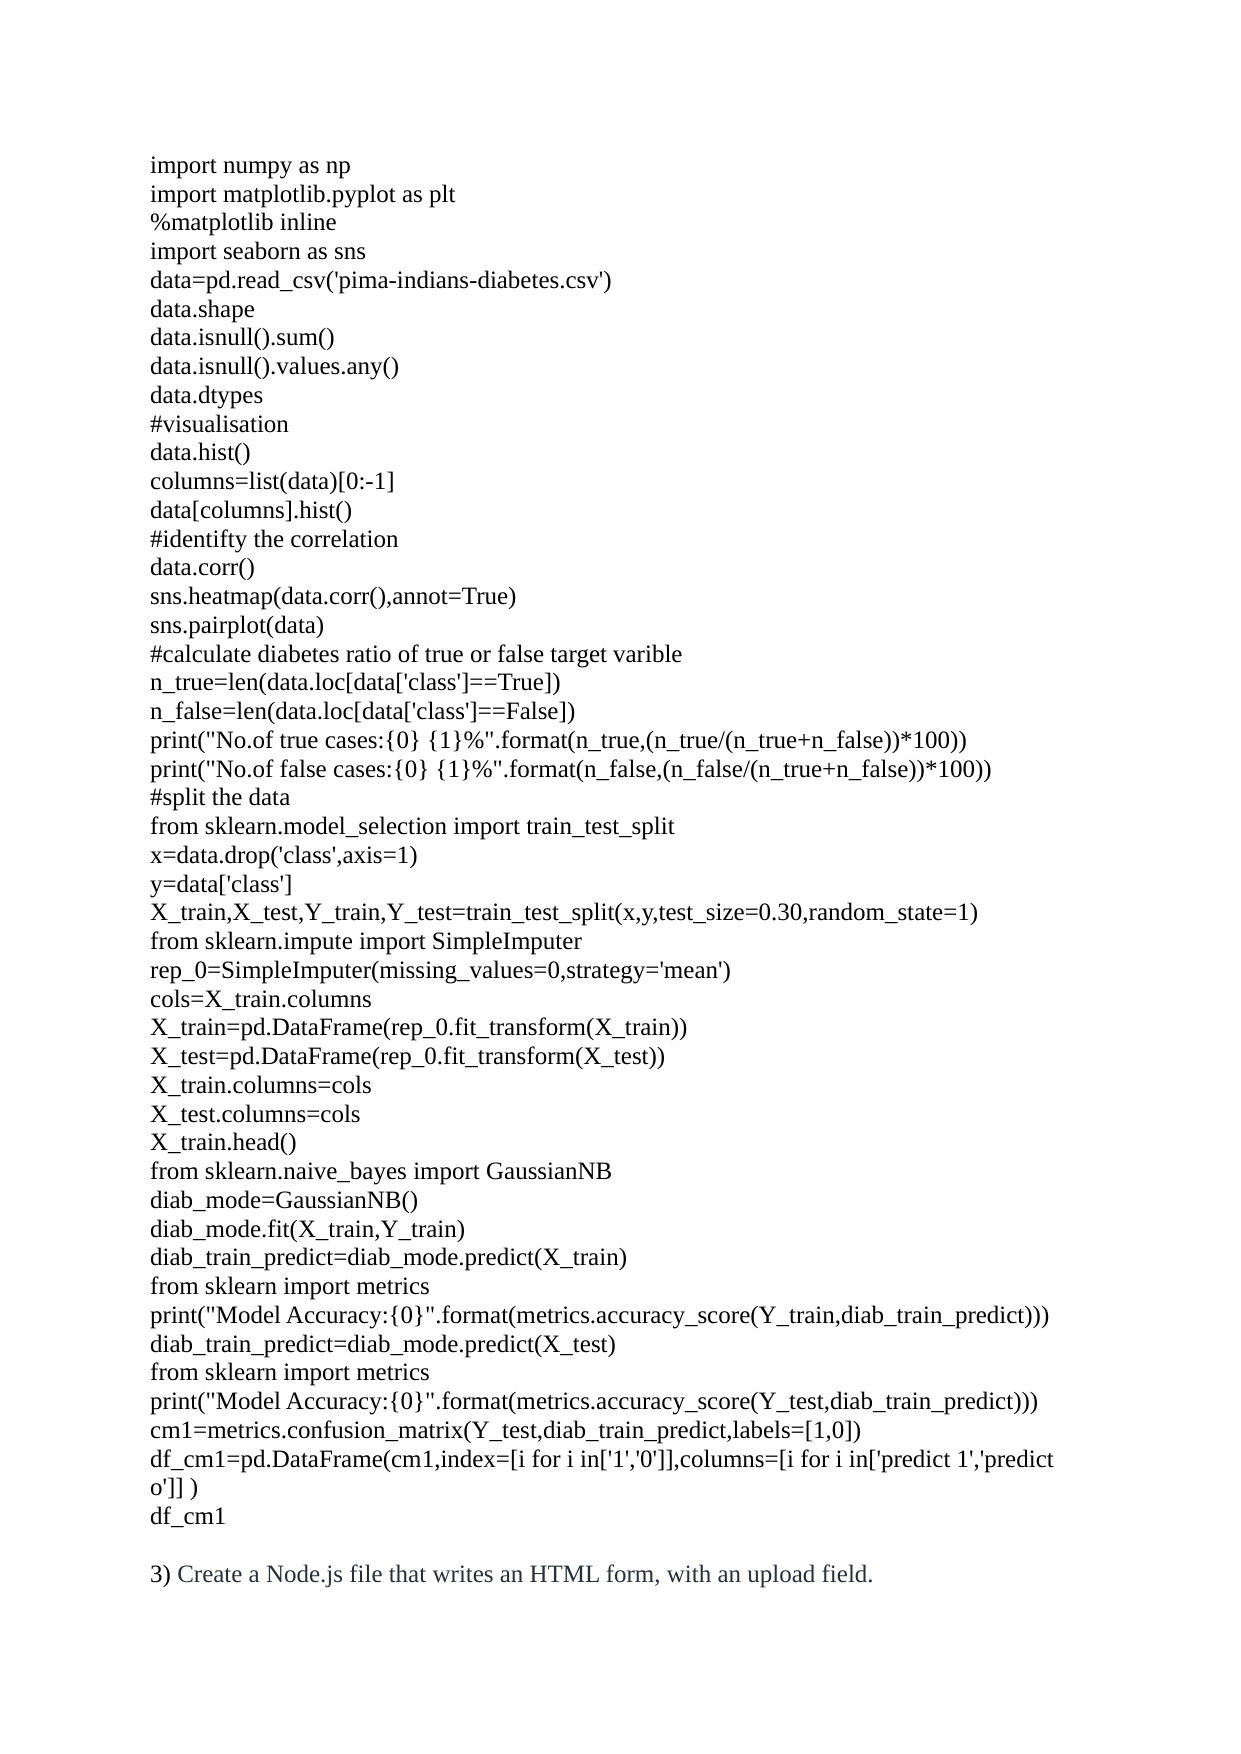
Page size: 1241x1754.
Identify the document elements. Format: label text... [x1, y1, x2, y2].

text import matplotlib.pyplot as plt [150, 179, 1090, 207]
text from sklearn import metrics [150, 1271, 1090, 1300]
text #split the data [150, 782, 1090, 811]
text diab_train_predict=diab_mode.predict(X_train) [150, 1242, 1090, 1271]
text cm1=metrics.confusion_matrix(Y_test,diab_train_predict,labels=[1,0]) [150, 1415, 1090, 1444]
text from sklearn.impute import SimpleImputer [150, 926, 1090, 955]
text df_cm1 [150, 1501, 1090, 1530]
text diab_train_predict=diab_mode.predict(X_test) [150, 1329, 1090, 1357]
text diab_mode.fit(X_train,Y_train) [150, 1214, 1090, 1242]
text X_test.columns=cols [150, 1099, 1090, 1127]
text n_true=len(data.loc[data['class']==True]) [150, 667, 1090, 696]
text data[columns].hist() [150, 495, 1090, 524]
text import numpy as np [150, 150, 1090, 179]
text cols=X_train.columns [150, 984, 1090, 1012]
text X_test=pd.DataFrame(rep_0.fit_transform(X_test)) [150, 1041, 1090, 1070]
text data=pd.read_csv('pima-indians-diabetes.csv') [150, 265, 1090, 294]
text X_train=pd.DataFrame(rep_0.fit_transform(X_train)) [150, 1012, 1090, 1041]
text x=data.drop('class',axis=1) [150, 840, 1090, 869]
text data.corr() [150, 552, 1090, 581]
text data.shape [150, 294, 1090, 322]
text from sklearn.naive_bayes import GaussianNB [150, 1156, 1090, 1185]
text print("No.of true cases:{0} {1}%".format(n_true,(n_true/(n_true+n_false))*100)) [150, 725, 1090, 754]
text X_train,X_test,Y_train,Y_test=train_test_split(x,y,test_size=0.30,random_state=1) [150, 897, 1090, 926]
text from sklearn.model_selection import train_test_split [150, 811, 1090, 840]
text data.isnull().values.any() [150, 351, 1090, 380]
text sns.pairplot(data) [150, 610, 1090, 639]
text #visualisation [150, 409, 1090, 437]
text %matplotlib inline [150, 207, 1090, 236]
text data.hist() [150, 437, 1090, 466]
text y=data['class'] [150, 869, 1090, 897]
text n_false=len(data.loc[data['class']==False]) [150, 696, 1090, 725]
text diab_mode=GaussianNB() [150, 1185, 1090, 1214]
text rep_0=SimpleImputer(missing_values=0,strategy='mean') [150, 955, 1090, 984]
text print("Model Accuracy:{0}".format(metrics.accuracy_score(Y_test,diab_train_predict))) [150, 1386, 1090, 1415]
text from sklearn import metrics [150, 1357, 1090, 1386]
text X_train.columns=cols [150, 1070, 1090, 1099]
text print("No.of false cases:{0} {1}%".format(n_false,(n_false/(n_true+n_false))*100)) [150, 754, 1090, 782]
text data.isnull().sum() [150, 322, 1090, 351]
text #calculate diabetes ratio of true or false target varible [150, 639, 1090, 667]
text df_cm1=pd.DataFrame(cm1,index=[i for i in['1','0']],columns=[i for i in['predict 1','predict o']] ) [150, 1444, 1090, 1501]
text data.dtypes [150, 380, 1090, 409]
text #identifty the correlation [150, 524, 1090, 552]
text 3) Create a Node.js file that writes an HTML form, with an upload field. [150, 1559, 1090, 1587]
text X_train.head() [150, 1127, 1090, 1156]
text columns=list(data)[0:-1] [150, 466, 1090, 495]
text sns.heatmap(data.corr(),annot=True) [150, 581, 1090, 610]
text import seaborn as sns [150, 236, 1090, 265]
text print("Model Accuracy:{0}".format(metrics.accuracy_score(Y_train,diab_train_predict))) [150, 1300, 1090, 1329]
